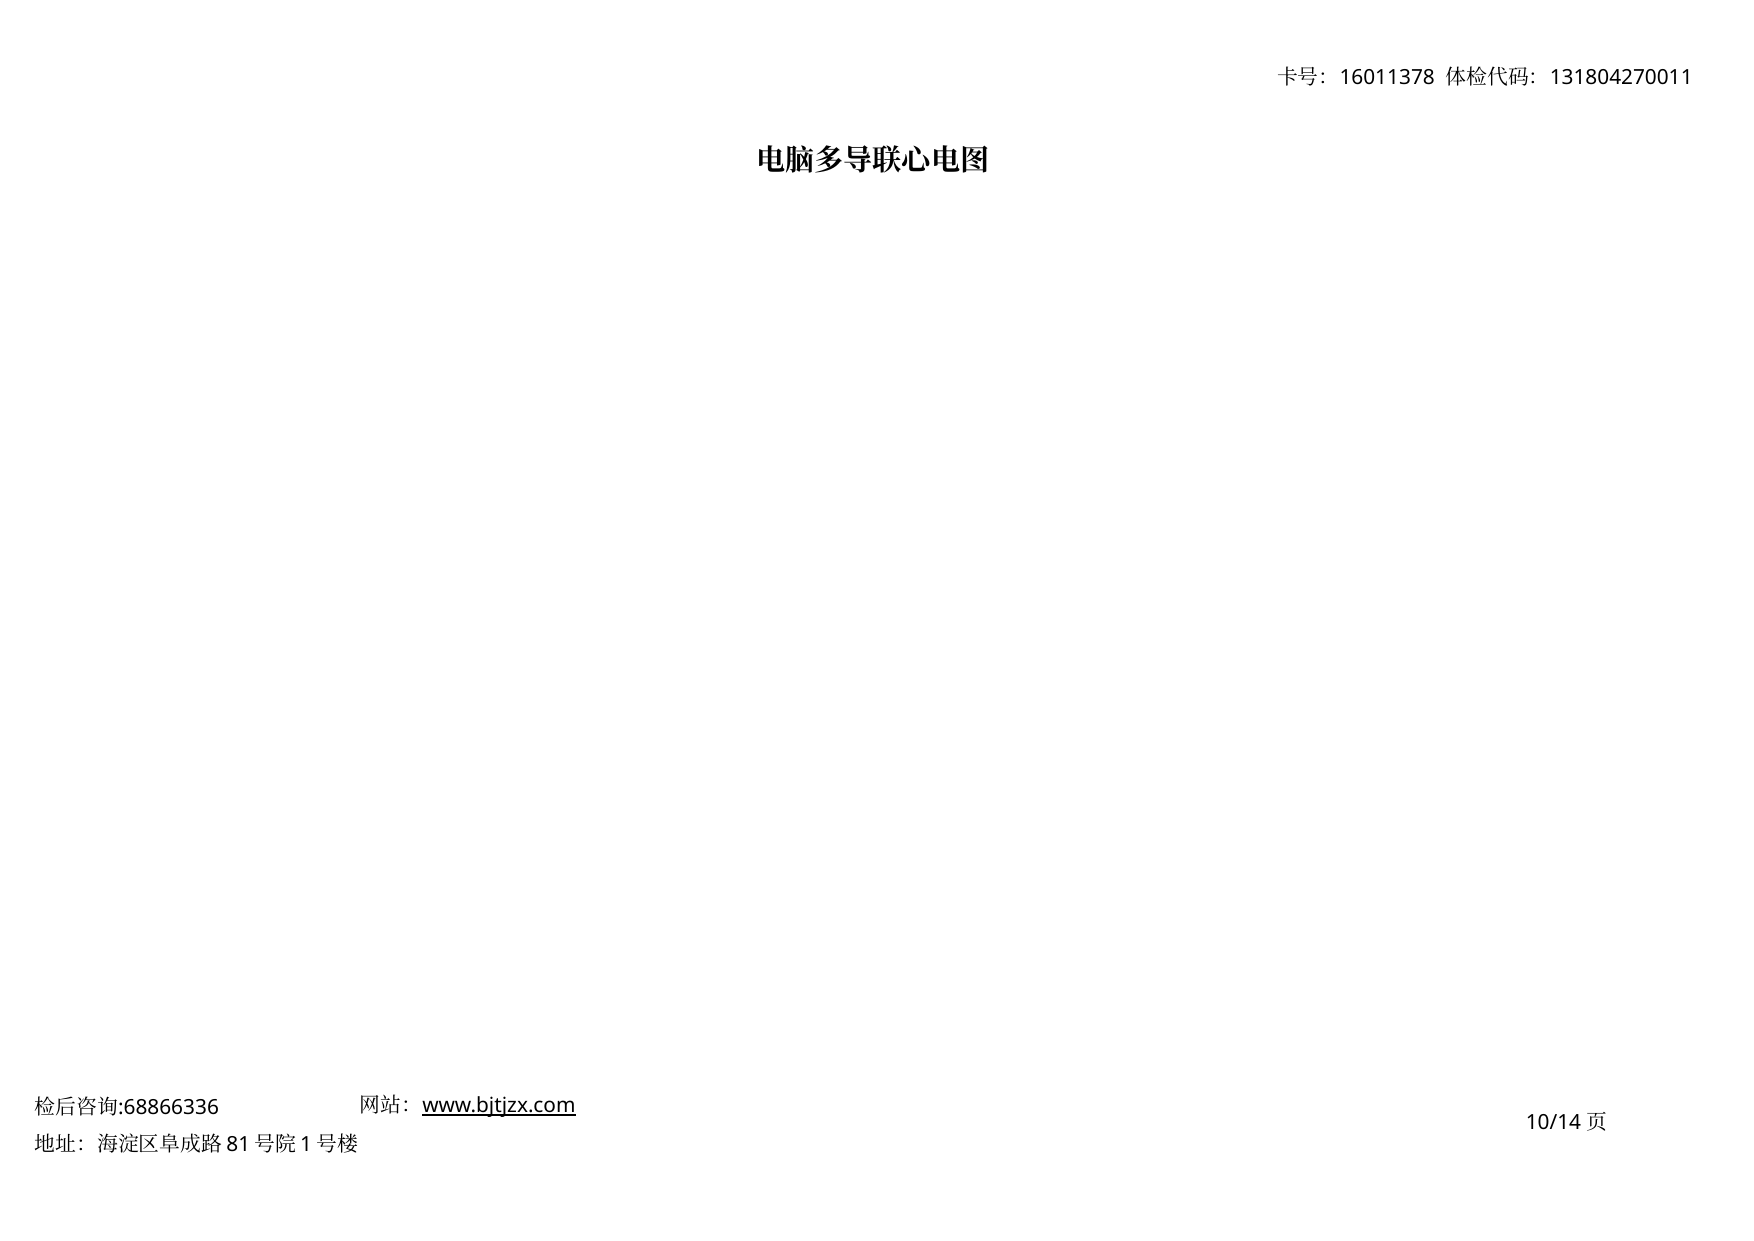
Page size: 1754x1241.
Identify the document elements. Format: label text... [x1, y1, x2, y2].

text 卡号：16011378 体检代码：131804270011 [1277, 68, 1748, 88]
text 检后咨询:68866336 [34, 1098, 244, 1119]
text 地址：海淀区阜成路81号院1号楼 [34, 1134, 384, 1155]
text 网站：www.bjtjzx.com [359, 1096, 601, 1117]
text 10/14 页 [1526, 1113, 1646, 1134]
text 电脑多导联心电图 [756, 147, 1037, 177]
